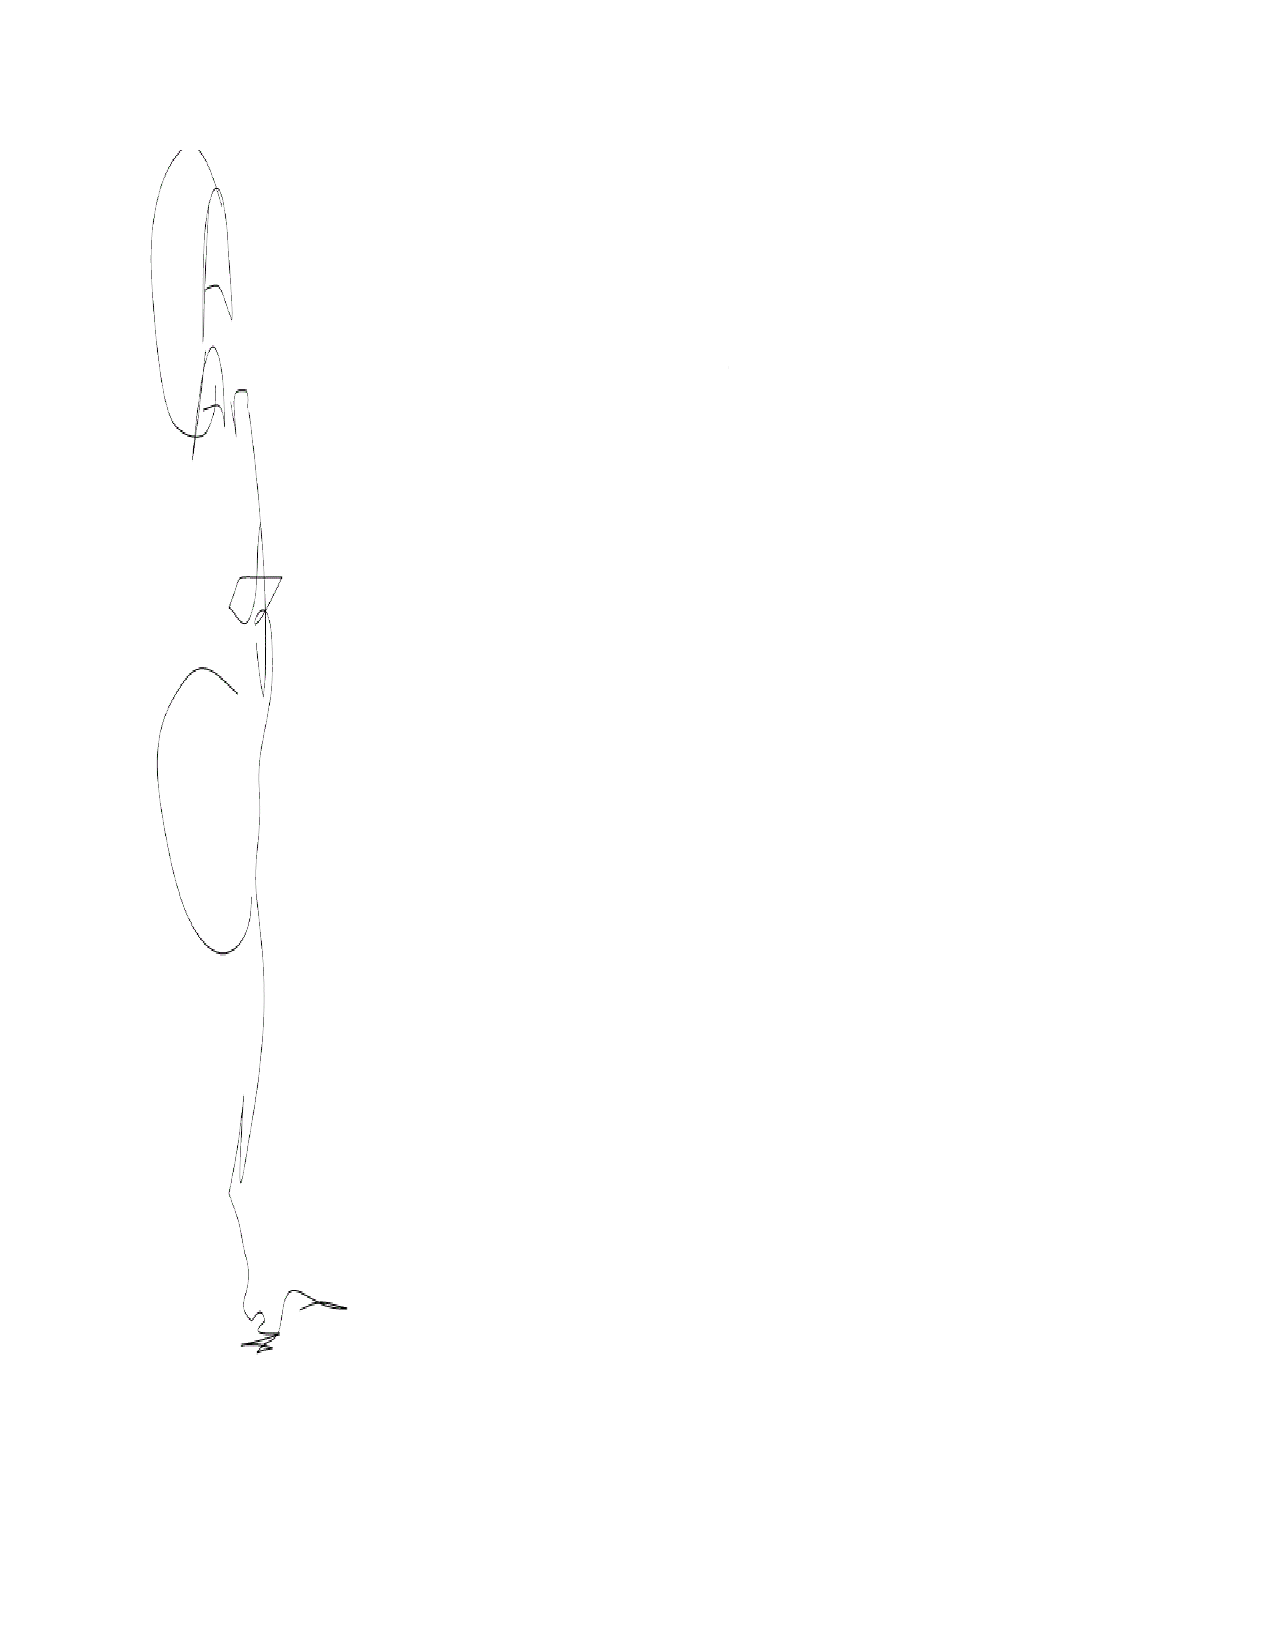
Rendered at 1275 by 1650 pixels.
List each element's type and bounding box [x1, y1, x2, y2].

picture [150, 150, 729, 1355]
